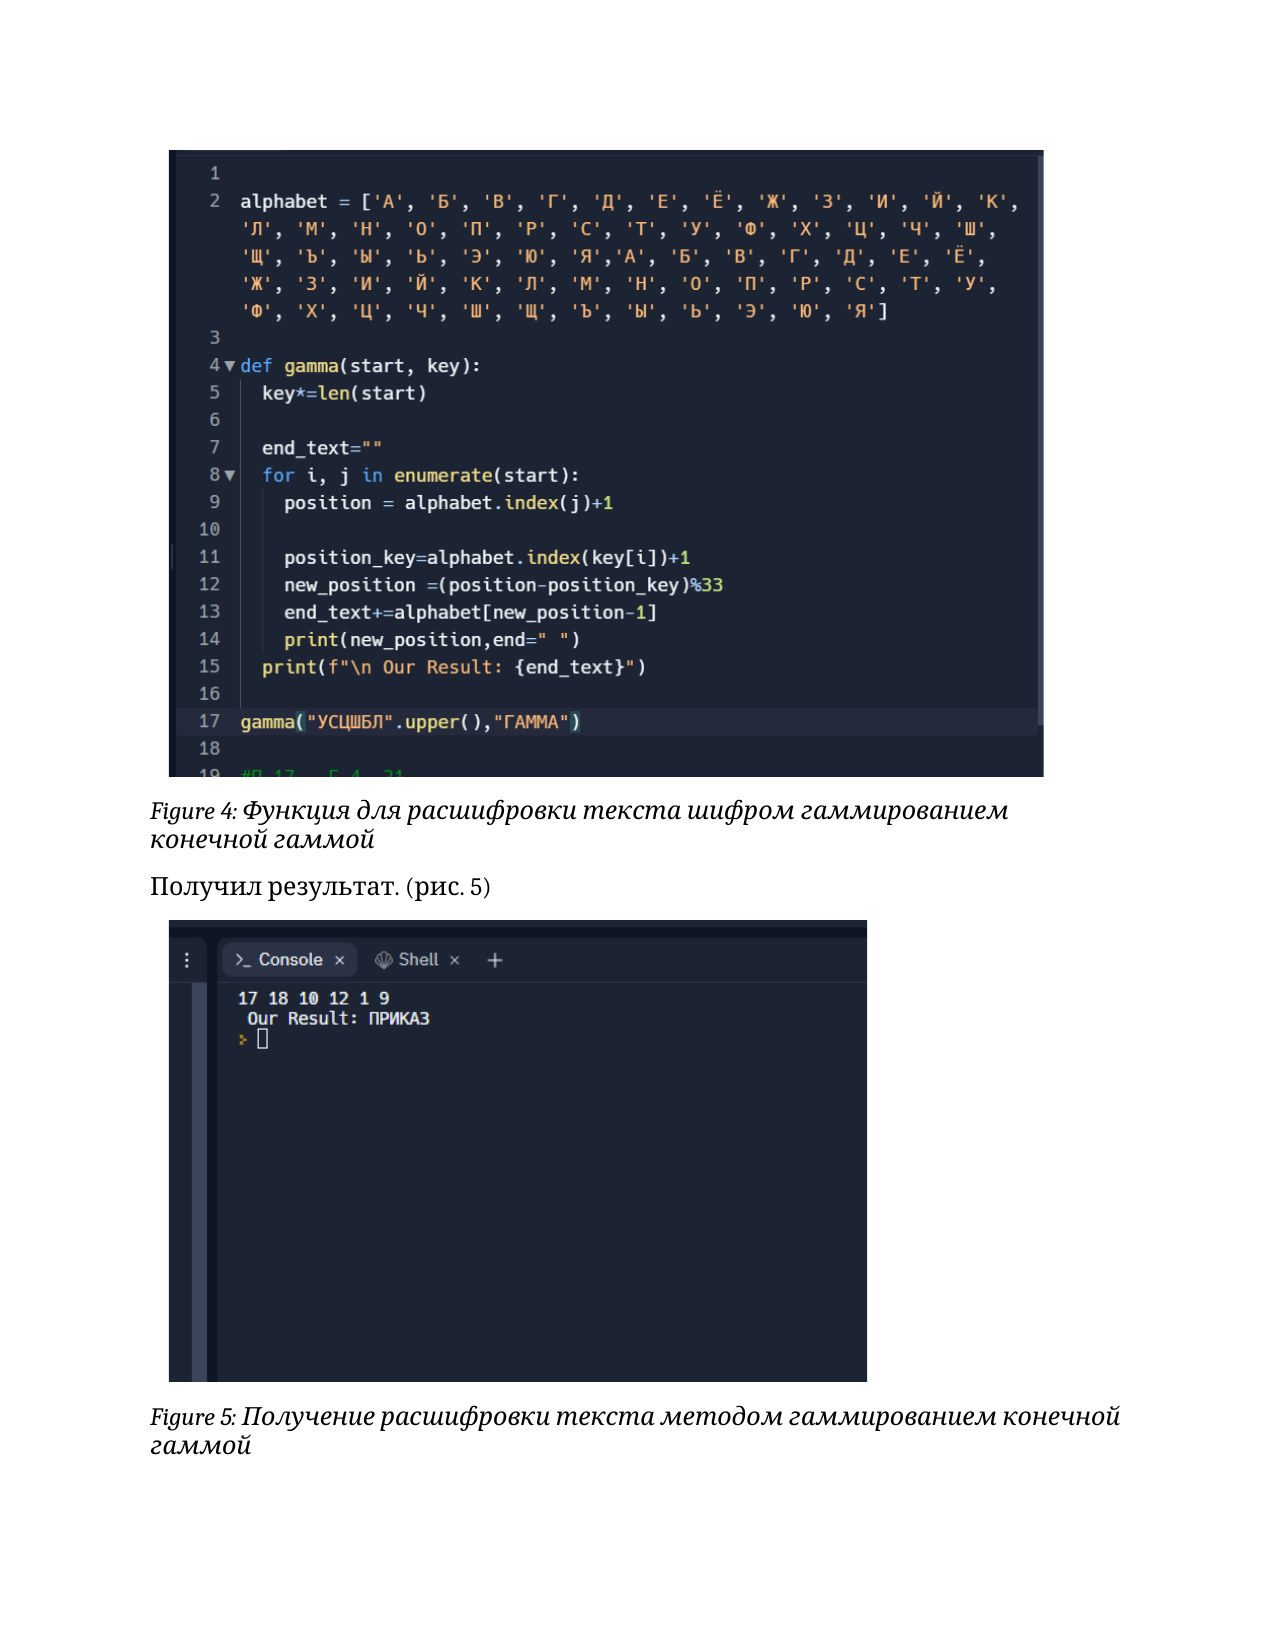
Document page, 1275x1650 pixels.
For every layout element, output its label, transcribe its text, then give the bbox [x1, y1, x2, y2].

text Figure 5: Получение расшифровки текста методом гаммированием конечной гаммой [150, 1403, 1125, 1460]
picture [168, 920, 868, 1382]
picture [168, 150, 1044, 777]
text Figure 4: Функция для расшифровки текста шифром гаммированием конечной гаммой [150, 797, 1125, 854]
text Получил результат. (рис. 5) [150, 873, 1125, 902]
